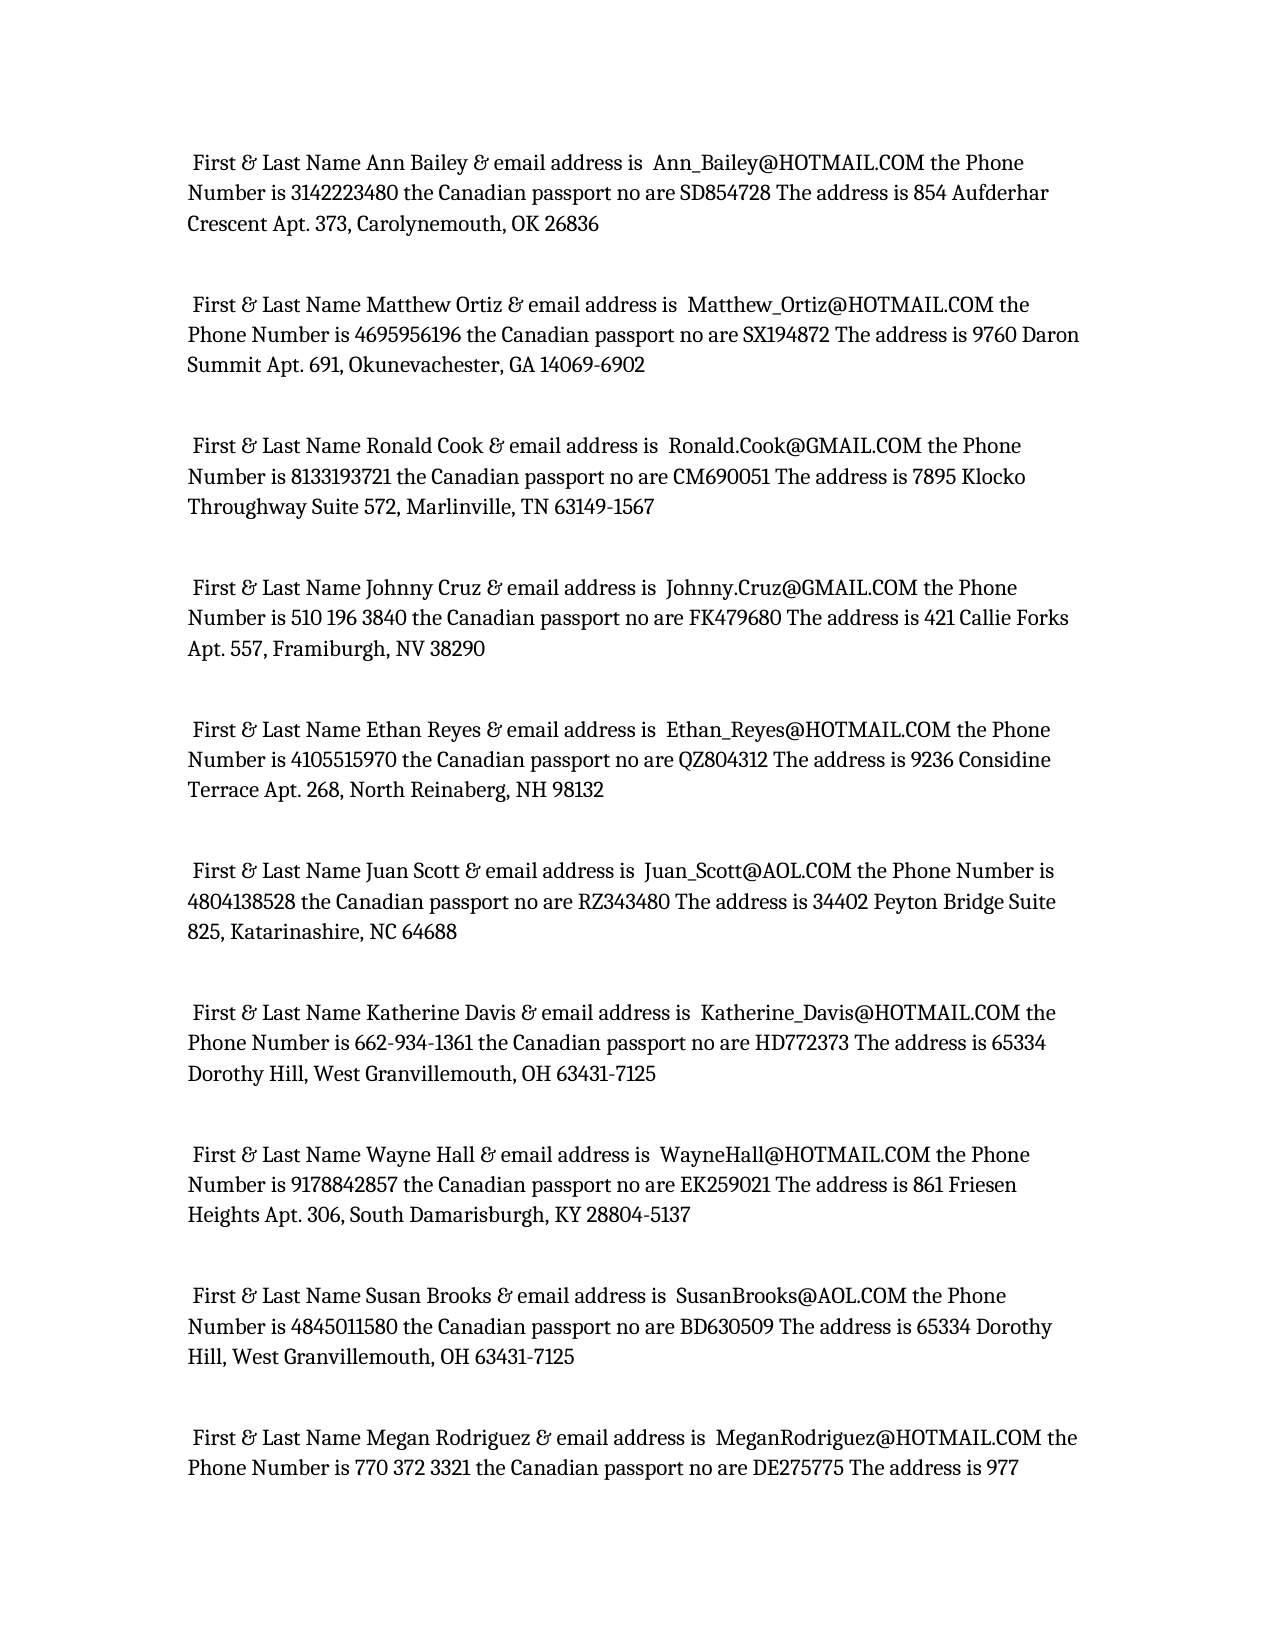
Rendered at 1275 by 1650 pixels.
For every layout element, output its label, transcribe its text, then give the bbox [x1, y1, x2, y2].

text First & Last Name Katherine Davis & email address is Katherine_Davis@HOTMAIL.COM the Phone Number is 662-934-1361 the Canadian passport no are HD772373 The address is 65334 Dorothy Hill, West Granvillemouth, OH 63431-7125 [187, 1000, 1087, 1117]
text First & Last Name Susan Brooks & email address is SusanBrooks@AOL.COM the Phone Number is 4845011580 the Canadian passport no are BD630509 The address is 65334 Dorothy Hill, West Granvillemouth, OH 63431-7125 [187, 1283, 1087, 1400]
text First & Last Name Ann Bailey & email address is Ann_Bailey@HOTMAIL.COM the Phone Number is 3142223480 the Canadian passport no are SD854728 The address is 854 Aufderhar Crescent Apt. 373, Carolynemouth, OK 26836 [187, 150, 1087, 267]
text First & Last Name Ethan Reyes & email address is Ethan_Reyes@HOTMAIL.COM the Phone Number is 4105515970 the Canadian passport no are QZ804312 The address is 9236 Considine Terrace Apt. 268, North Reinaberg, NH 98132 [187, 717, 1087, 834]
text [187, 1425, 1087, 1482]
text First & Last Name Johnny Cruz & email address is Johnny.Cruz@GMAIL.COM the Phone Number is 510 196 3840 the Canadian passport no are FK479680 The address is 421 Callie Forks Apt. 557, Framiburgh, NV 38290 [187, 575, 1087, 692]
text First & Last Name Wayne Hall & email address is WayneHall@HOTMAIL.COM the Phone Number is 9178842857 the Canadian passport no are EK259021 The address is 861 Friesen Heights Apt. 306, South Damarisburgh, KY 28804-5137 [187, 1142, 1087, 1259]
text First & Last Name Ronald Cook & email address is Ronald.Cook@GMAIL.COM the Phone Number is 8133193721 the Canadian passport no are CM690051 The address is 7895 Klocko Throughway Suite 572, Marlinville, TN 63149-1567 [187, 433, 1087, 550]
text First & Last Name Juan Scott & email address is Juan_Scott@AOL.COM the Phone Number is 4804138528 the Canadian passport no are RZ343480 The address is 34402 Peyton Bridge Suite 825, Katarinashire, NC 64688 [187, 858, 1087, 975]
text First & Last Name Matthew Ortiz & email address is Matthew_Ortiz@HOTMAIL.COM the Phone Number is 4695956196 the Canadian passport no are SX194872 The address is 9760 Daron Summit Apt. 691, Okunevachester, GA 14069-6902 [187, 292, 1087, 409]
